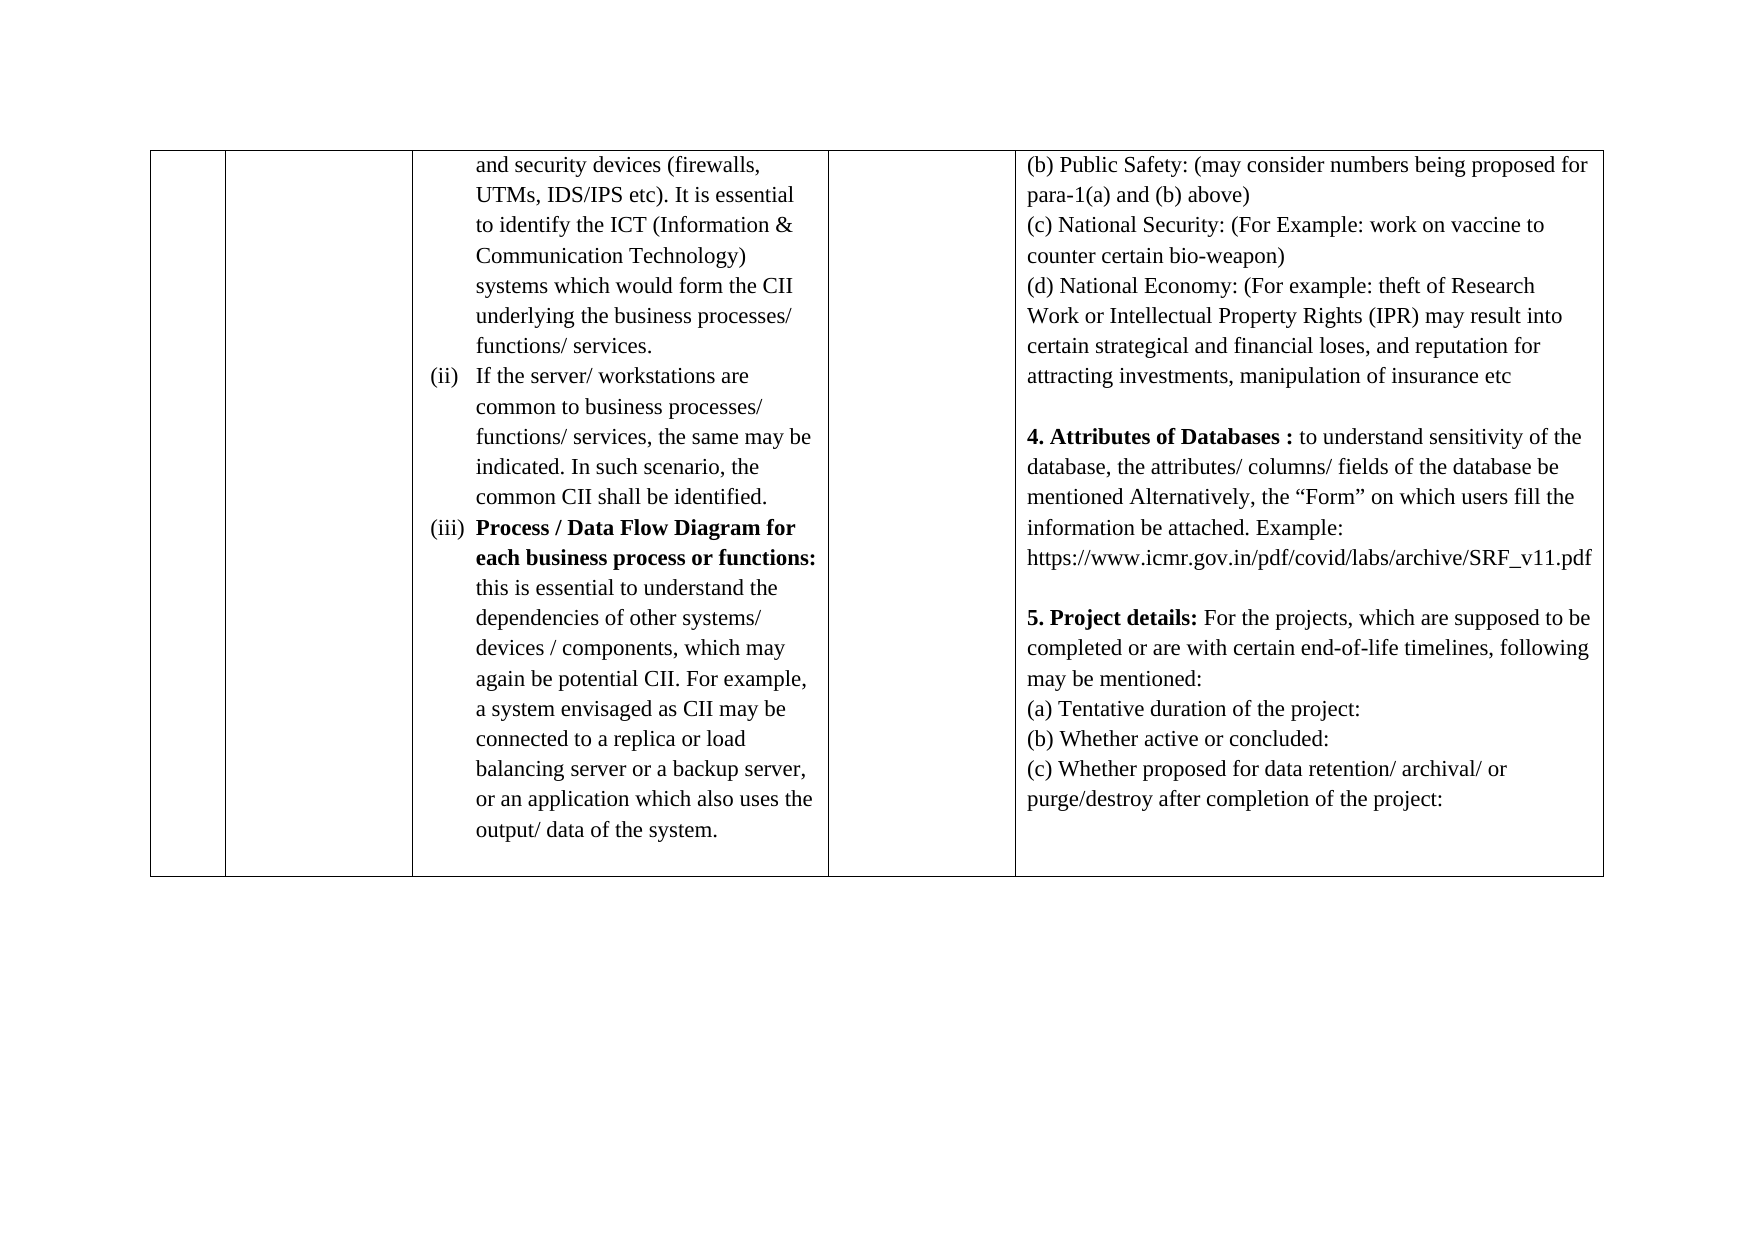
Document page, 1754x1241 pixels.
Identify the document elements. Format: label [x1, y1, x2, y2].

table_cell [226, 151, 412, 876]
table_cell [1016, 151, 1603, 876]
table_cell [151, 151, 225, 876]
table_cell [829, 151, 1015, 876]
table_cell [413, 151, 828, 876]
